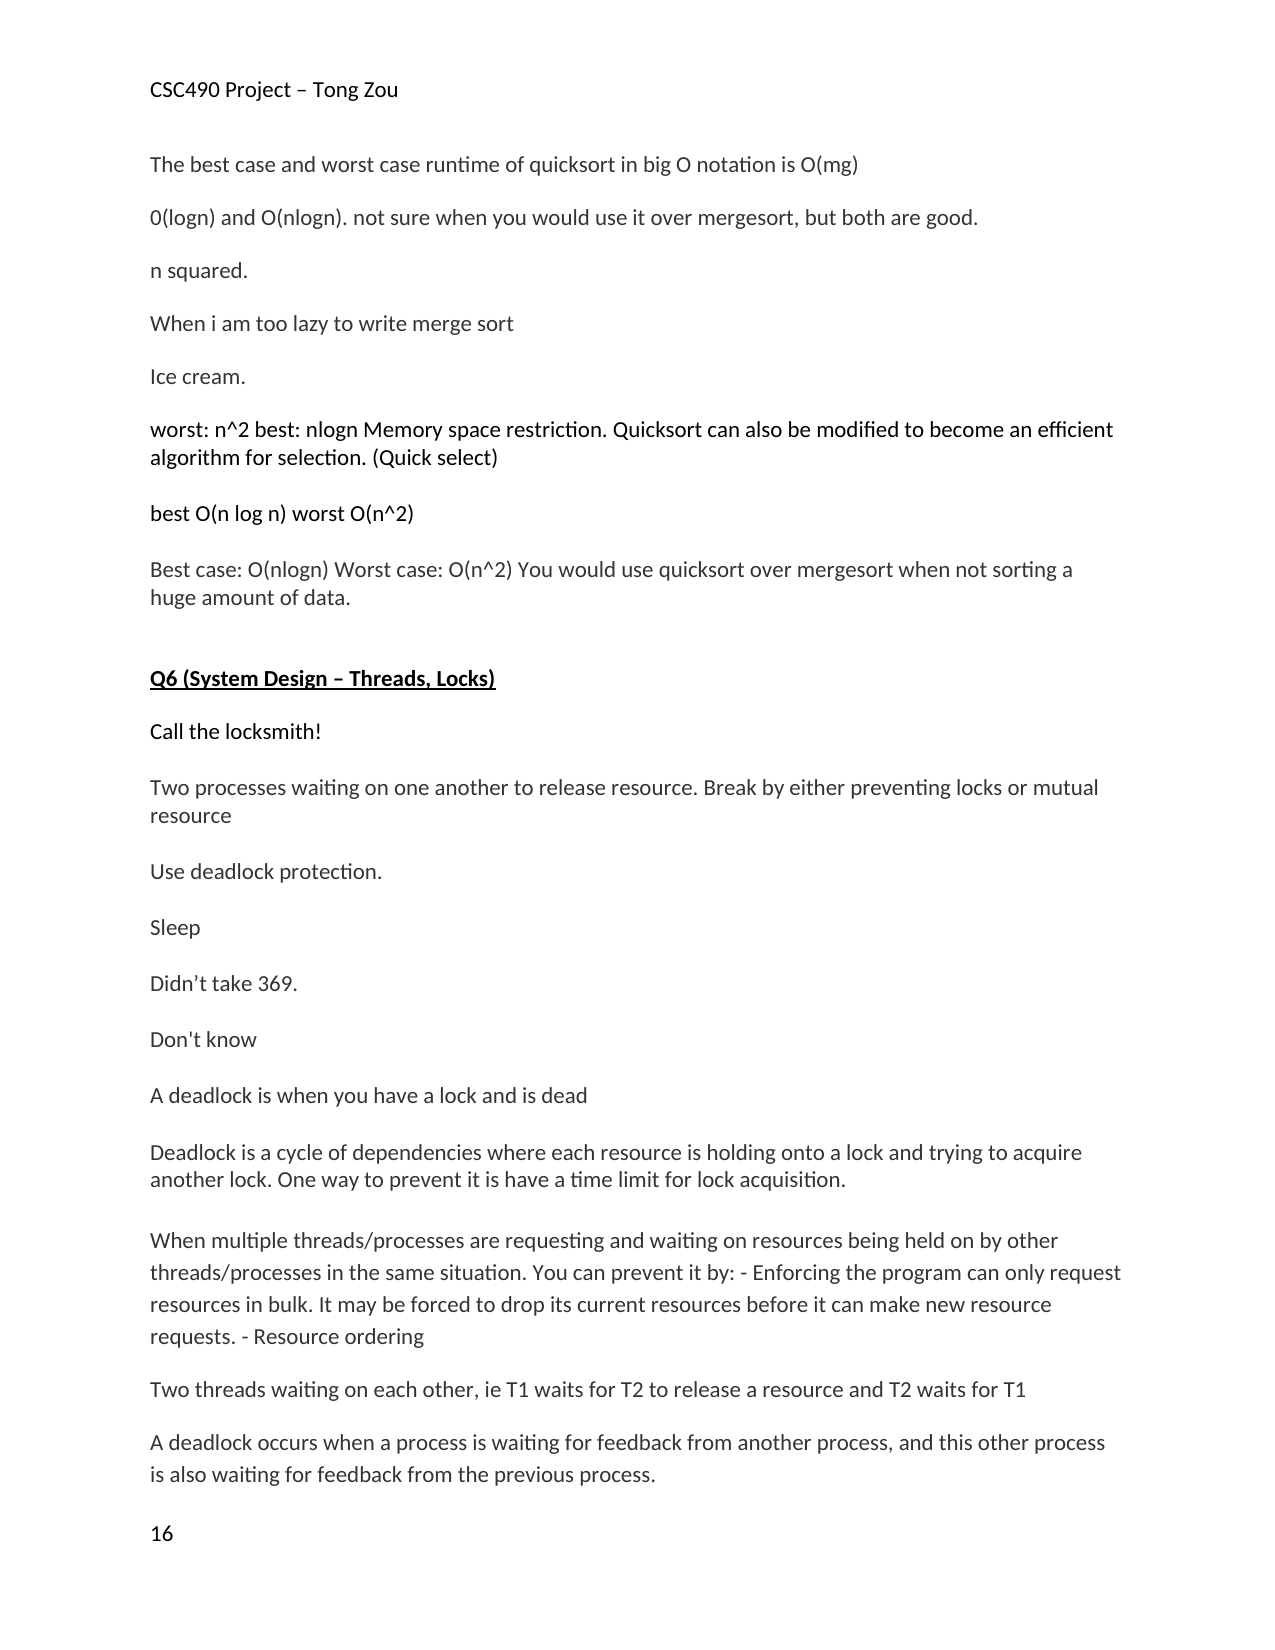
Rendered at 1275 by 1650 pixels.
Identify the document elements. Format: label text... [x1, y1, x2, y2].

text When i am too lazy to write merge sort [150, 309, 1125, 337]
text Best case: O(nlogn) Worst case: O(n^2) You would use quicksort over mergesort when not sorting a huge amount of data. [150, 555, 1125, 611]
text Use deadlock protection. [150, 857, 1125, 913]
text Don't know [150, 1026, 1125, 1053]
text Deadlock is a cycle of dependencies where each resource is holding onto a lock and trying to acquire another lock. One way to prevent it is have a time limit for lock acquisition. [150, 1138, 1125, 1194]
text 0(logn) and O(nlogn). not sure when you would use it over mergesort, but both are good. [150, 203, 1125, 231]
text worst: n^2 best: nlogn Memory space restriction. Quicksort can also be modified to become an efficient algorithm for selection. (Quick select) [150, 415, 1125, 499]
text A deadlock occurs when a process is waiting for feedback from another process, and this other process is also waiting for feedback from the previous process. [150, 1428, 1125, 1489]
text Ice cream. [150, 362, 1125, 390]
text Two threads waiting on each other, ie T1 waits for T2 to release a resource and T2 waits for T1 [150, 1375, 1125, 1403]
text The best case and worst case runtime of quicksort in big O notation is O(mg) [150, 150, 1125, 178]
text Two processes waiting on one another to release resource. Break by either preventing locks or mutual resource [150, 773, 1125, 829]
text best O(n log n) worst O(n^2) [150, 499, 1125, 527]
text A deadlock is when you have a lock and is dead [150, 1082, 1125, 1109]
text When multiple threads/processes are requesting and waiting on resources being held on by other threads/processes in the same situation. You can prevent it by: - Enforcing the program can only request resources in bulk. It may be forced to drop its current resources before it can make new resource requests. - Resource ordering [150, 1194, 1125, 1350]
text Sleep [150, 913, 1125, 941]
text Q6 (System Design – Threads, Locks) [150, 664, 1125, 692]
text n squared. [150, 256, 1125, 284]
text Didn’t take 369. [150, 969, 1125, 997]
text Call the locksmith! [150, 717, 1125, 745]
